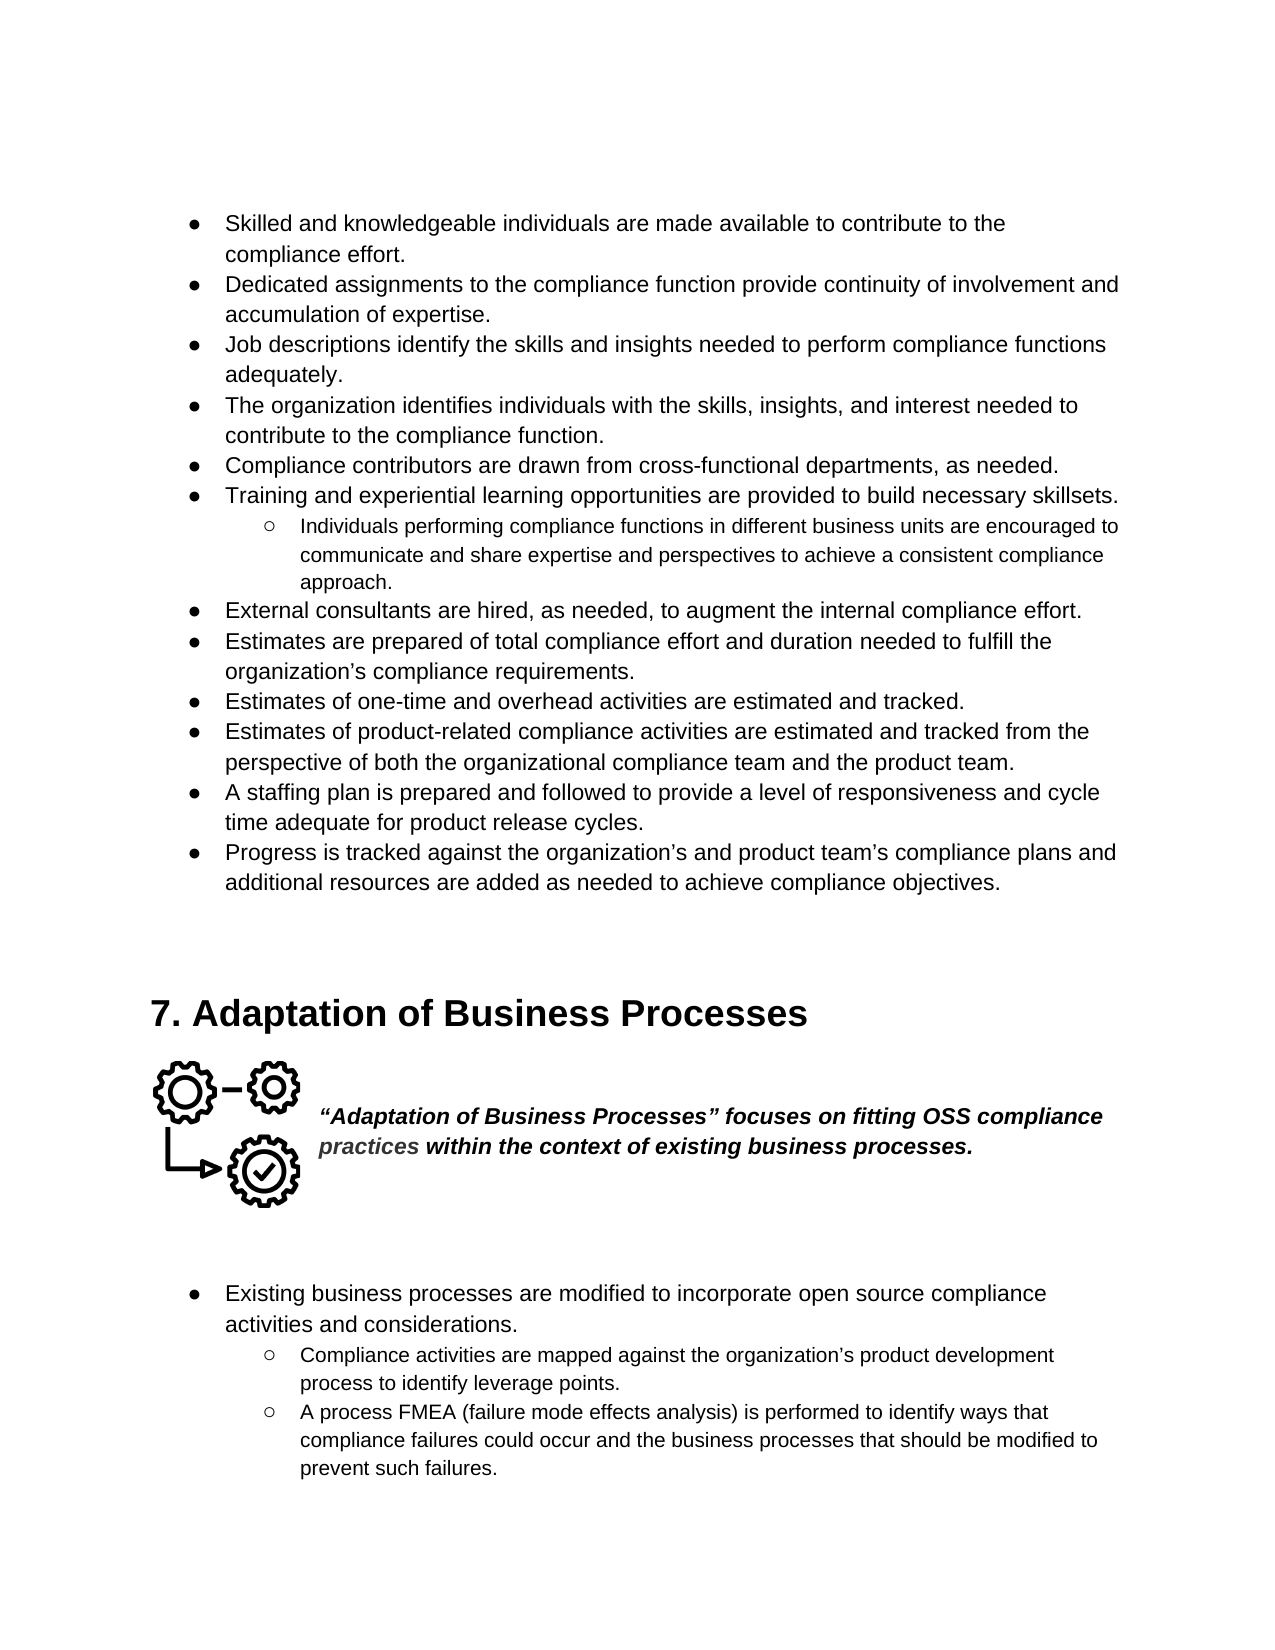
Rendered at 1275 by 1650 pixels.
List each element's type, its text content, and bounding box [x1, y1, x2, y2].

list Estimates are prepared of total compliance effort and duration needed to fulfill the organization’s compliance requirements. [187, 628, 1125, 684]
list Dedicated assignments to the compliance function provide continuity of involvement and accumulation of expertise. [187, 271, 1125, 327]
list Job descriptions identify the skills and insights needed to perform compliance functions adequately. [187, 331, 1125, 388]
list Progress is tracked against the organization’s and product team’s compliance plans and additional resources are added as needed to achieve compliance objectives. [187, 839, 1125, 896]
list Existing business processes are modified to incorporate open source compliance activities and considerations. [187, 1280, 1125, 1337]
list Estimates of one-time and overhead activities are estimated and tracked. [187, 688, 1125, 714]
list A staffing plan is prepared and followed to provide a level of responsiveness and cycle time adequate for product release cycles. [187, 779, 1125, 835]
list Individuals performing compliance functions in different business units are encouraged to communicate and share expertise and perspectives to achieve a consistent compliance approach. [262, 512, 1125, 594]
text “Adaptation of Business Processes” focuses on fitting OSS compliance practices within the context of existing business processes. [300, 1103, 1125, 1159]
list Skilled and knowledgeable individuals are made available to contribute to the compliance effort. [187, 210, 1125, 267]
list Estimates of product-related compliance activities are estimated and tracked from the perspective of both the organizational compliance team and the product team. [187, 718, 1125, 775]
subtitle 7. Adaptation of Business Processes [150, 991, 1125, 1034]
list The organization identifies individuals with the skills, insights, and interest needed to contribute to the compliance function. [187, 392, 1125, 448]
list Training and experiential learning opportunities are provided to build necessary skillsets. [187, 482, 1125, 509]
list External consultants are hired, as needed, to augment the internal compliance effort. [187, 597, 1125, 624]
picture [153, 1061, 300, 1208]
list A process FMEA (failure mode effects analysis) is performed to identify ways that compliance failures could occur and the business processes that should be modified to prevent such failures. [262, 1398, 1125, 1479]
list Compliance activities are mapped against the organization’s product development process to identify leverage points. [262, 1341, 1125, 1395]
list Compliance contributors are drawn from cross-functional departments, as needed. [187, 452, 1125, 478]
